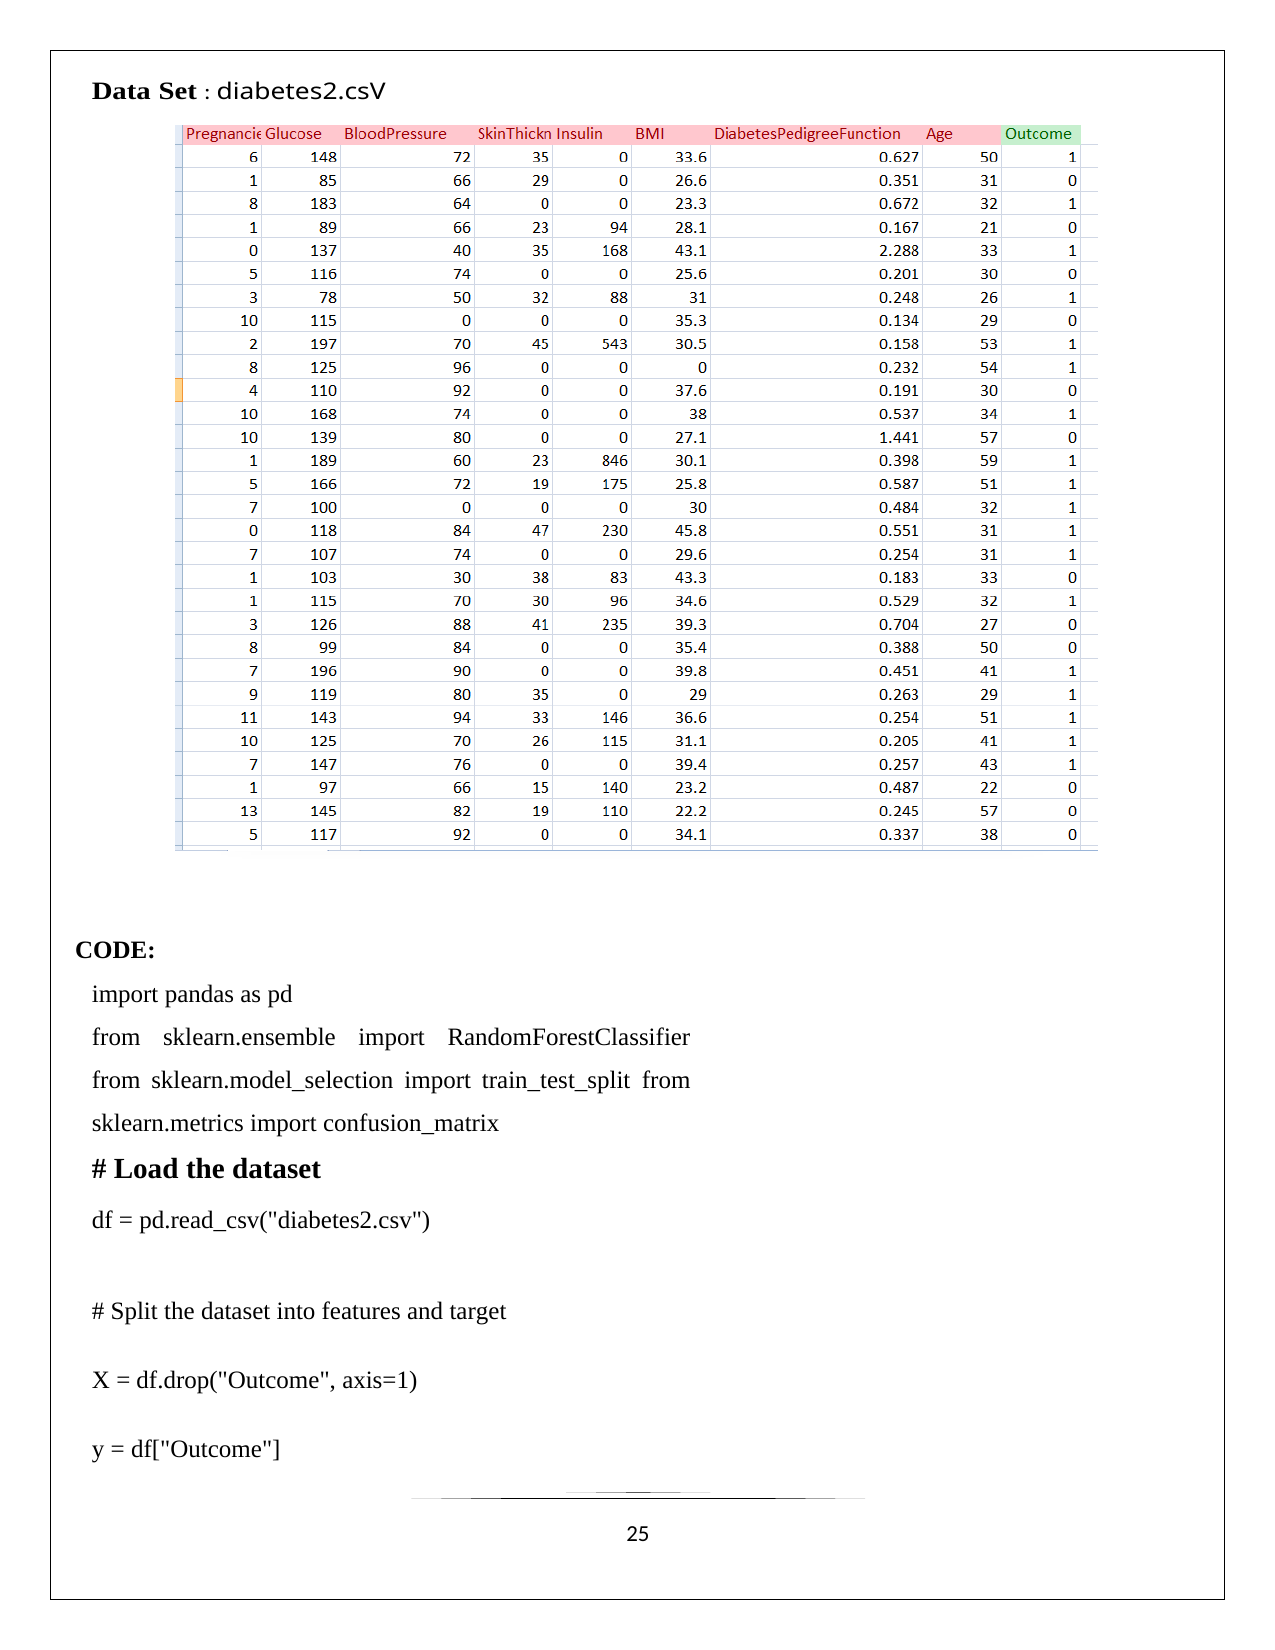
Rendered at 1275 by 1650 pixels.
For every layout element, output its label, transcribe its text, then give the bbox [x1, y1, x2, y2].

subtitle X = df.drop("Outcome", axis=1) [92, 1365, 436, 1394]
text # Load the dataset [92, 1151, 1200, 1185]
text CODE: [75, 936, 1200, 964]
text Data Set : diabetes2.csV [92, 75, 1200, 106]
subtitle y = df["Outcome"] [92, 1434, 436, 1463]
subtitle df = pd.read_csv("diabetes2.csv") [92, 1206, 1200, 1234]
text # Split the dataset into features and target [92, 1296, 1200, 1325]
picture [175, 125, 1098, 859]
subtitle from sklearn.ensemble import RandomForestClassifier from sklearn.model_selection import train_test_split from sklearn.metrics import confusion_matrix [92, 1022, 690, 1137]
text import pandas as pd [92, 979, 1200, 1007]
